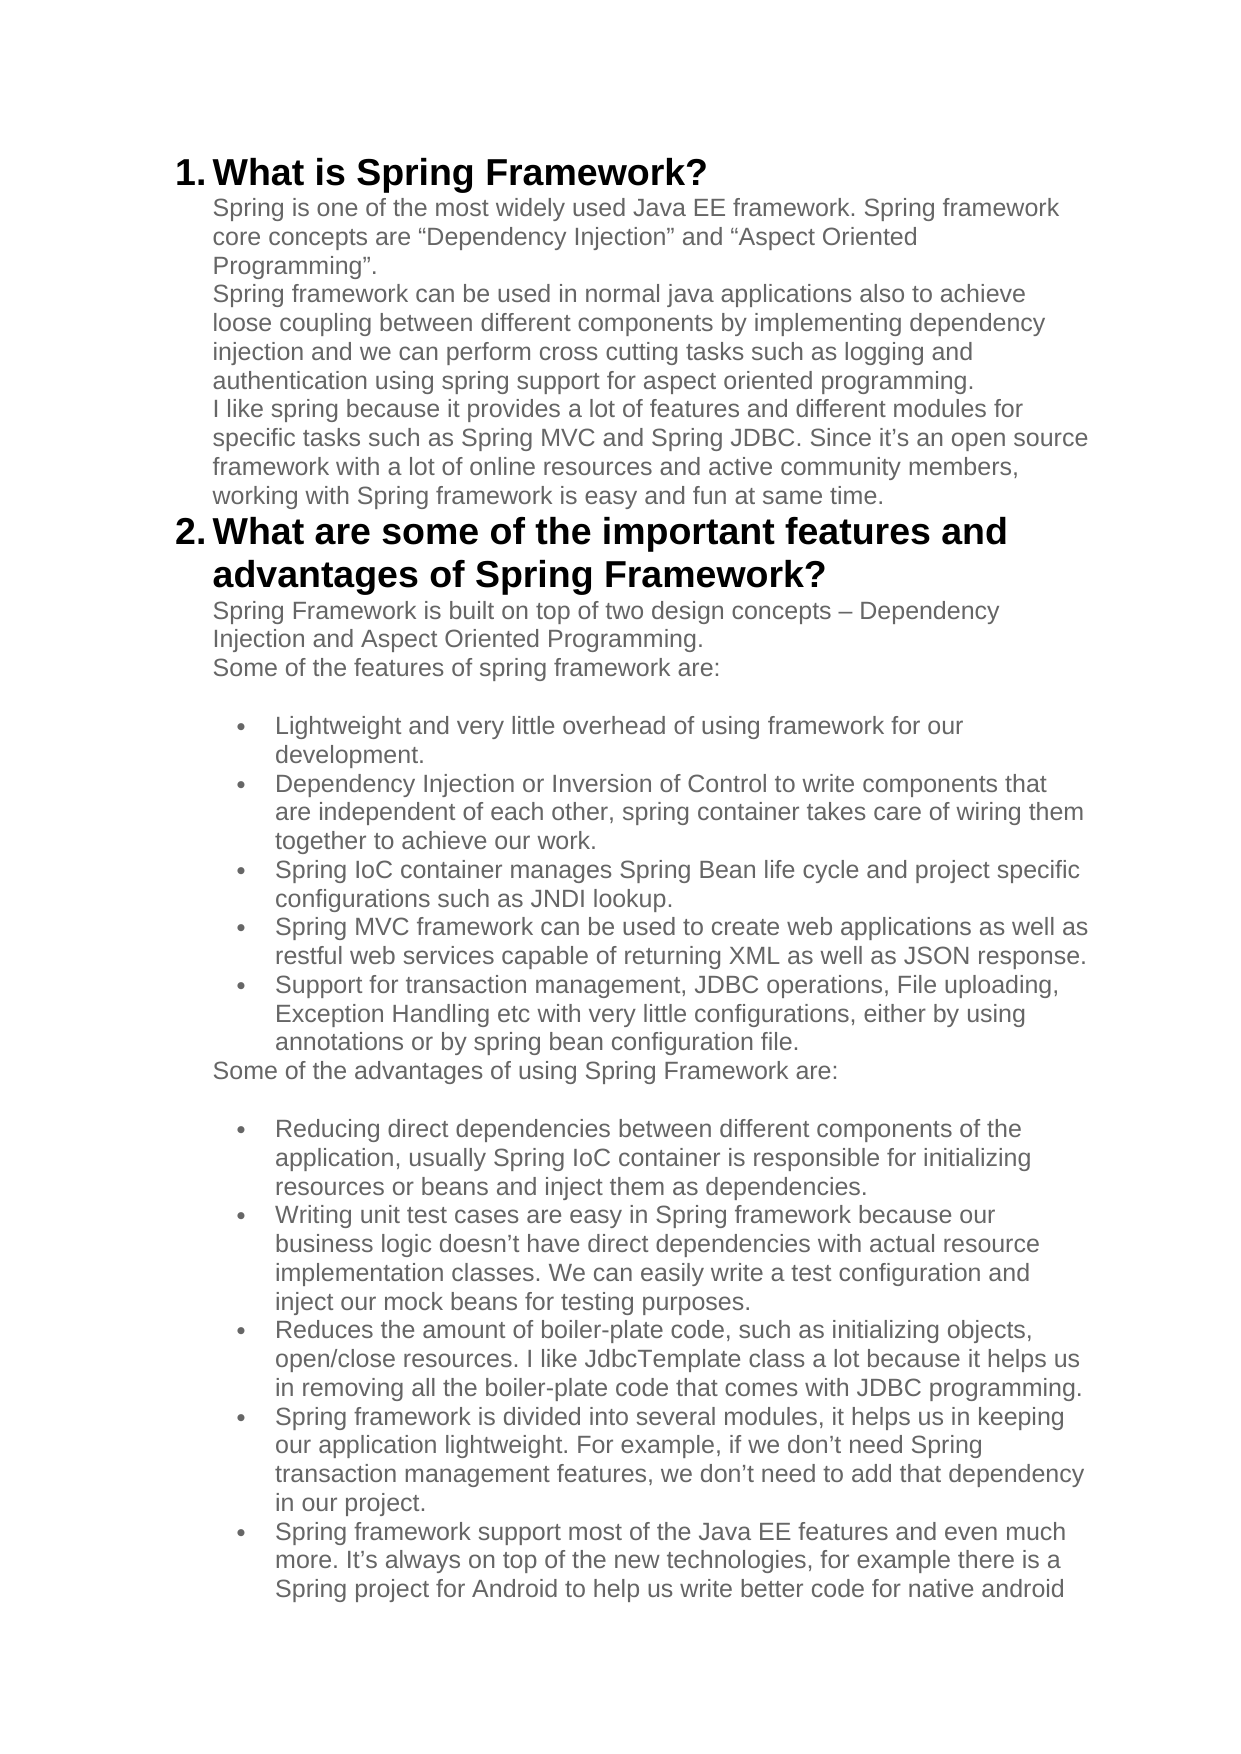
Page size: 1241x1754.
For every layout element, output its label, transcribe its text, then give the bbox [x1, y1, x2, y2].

text Spring is one of the most widely used Java EE framework. Spring framework core concepts are “Dependency Injection” and “Aspect Oriented Programming”. [212, 193, 1090, 279]
list What is Spring Framework? [175, 150, 1090, 193]
text I like spring because it provides a lot of features and different modules for specific tasks such as Spring MVC and Spring JDBC. Since it’s an open source framework with a lot of online resources and active community members, working with Spring framework is easy and fun at same time. [212, 394, 1090, 509]
list Dependency Injection or Inversion of Control to write components that are independent of each other, spring container takes care of wiring them together to achieve our work. [237, 768, 1090, 855]
list What are some of the important features and advantages of Spring Framework? [175, 509, 1090, 596]
text Some of the advantages of using Spring Framework are: [212, 1056, 1090, 1085]
text Spring framework can be used in normal java applications also to achieve loose coupling between different components by implementing dependency injection and we can perform cross cutting tasks such as logging and authentication using spring support for aspect oriented programming. [212, 279, 1090, 394]
text Spring Framework is built on top of two design concepts – Dependency Injection and Aspect Oriented Programming. [212, 596, 1090, 653]
list Reducing direct dependencies between different components of the application, usually Spring IoC container is responsible for initializing resources or beans and inject them as dependencies. [237, 1114, 1090, 1200]
list Spring IoC container manages Spring Bean life cycle and project specific configurations such as JNDI lookup. [237, 855, 1090, 912]
list Reduces the amount of boiler-plate code, such as initializing objects, open/close resources. I like JdbcTemplate class a lot because it helps us in removing all the boiler-plate code that comes with JDBC programming. [237, 1315, 1090, 1401]
list Support for transaction management, JDBC operations, File uploading, Exception Handling etc with very little configurations, either by using annotations or by spring bean configuration file. [237, 970, 1090, 1056]
text Some of the features of spring framework are: [212, 653, 1090, 682]
list Spring framework is divided into several modules, it helps us in keeping our application lightweight. For example, if we don’t need Spring transaction management features, we don’t need to add that dependency in our project. [237, 1401, 1090, 1516]
list Writing unit test cases are easy in Spring framework because our business logic doesn’t have direct dependencies with actual resource implementation classes. We can easily write a test configuration and inject our mock beans for testing purposes. [237, 1200, 1090, 1315]
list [237, 1516, 1090, 1603]
list Lightweight and very little overhead of using framework for our development. [237, 711, 1090, 768]
list Spring MVC framework can be used to create web applications as well as restful web services capable of returning XML as well as JSON response. [237, 912, 1090, 970]
